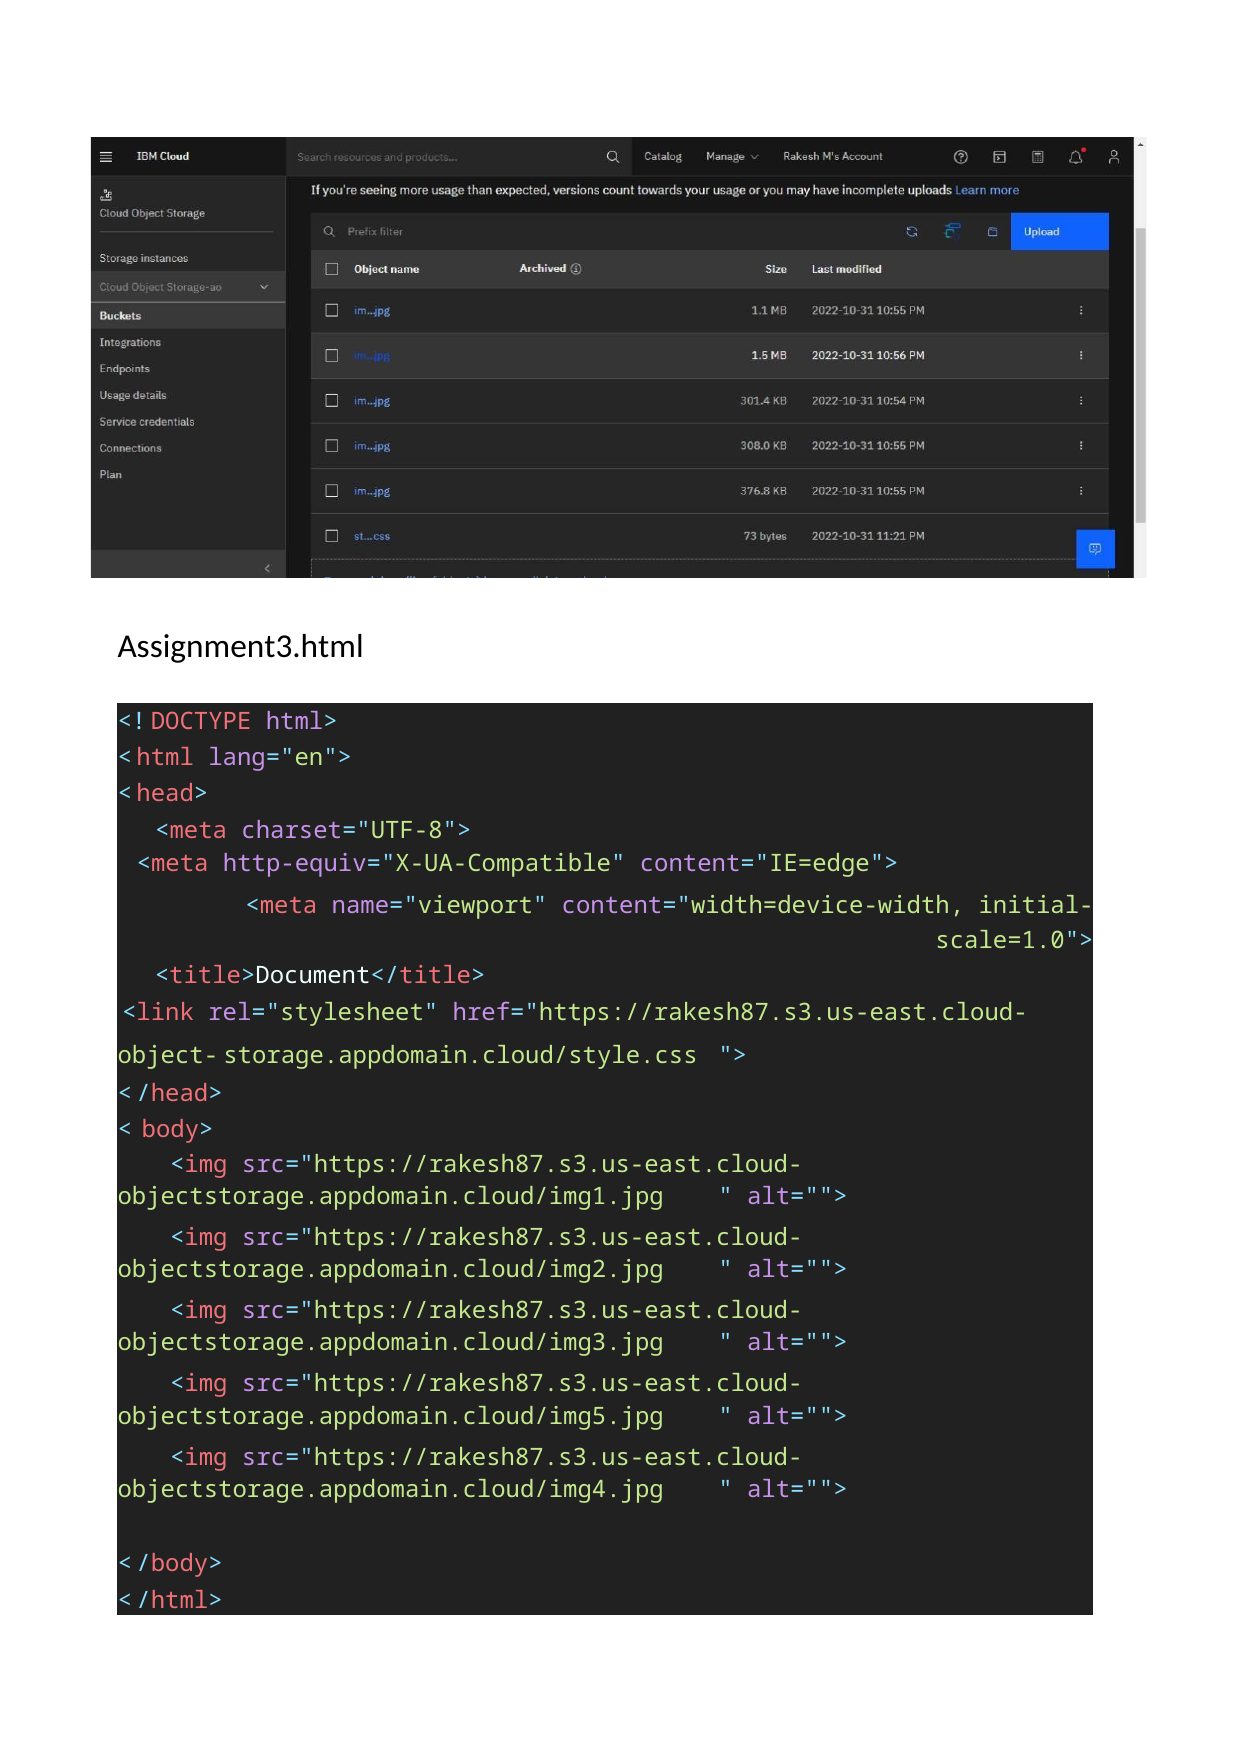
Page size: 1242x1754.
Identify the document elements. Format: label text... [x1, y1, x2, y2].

text <img src="https://rakesh87.s3.us-east.cloud-objectstorage.appdomain.cloud/img2.jpg " alt=""> [117, 1222, 1093, 1284]
text <meta http-equiv="X-UA-Compatible" content="IE=edge"> [117, 848, 1093, 877]
text <img src="https://rakesh87.s3.us-east.cloud-objectstorage.appdomain.cloud/img4.jpg " alt=""> [117, 1442, 1093, 1505]
text <img src="https://rakesh87.s3.us-east.cloud-objectstorage.appdomain.cloud/img5.jpg " alt=""> [117, 1368, 1093, 1431]
text < head> [117, 776, 1093, 808]
text <! DOCTYPE html> [117, 703, 1093, 736]
text <img src="https://rakesh87.s3.us-east.cloud-objectstorage.appdomain.cloud/img1.jpg " alt=""> [117, 1149, 1093, 1211]
text <meta name="viewport" content="width=device-width, initial-scale=1.0"> [117, 888, 1093, 956]
text < html lang="en"> [117, 740, 1093, 773]
subtitle Assignment3.html [117, 625, 1093, 665]
text <title>Document</title> [117, 958, 1093, 991]
text < /html> [117, 1583, 1093, 1615]
text <img src="https://rakesh87.s3.us-east.cloud-objectstorage.appdomain.cloud/img3.jpg " alt=""> [117, 1295, 1093, 1358]
text <link rel="stylesheet" href="https://rakesh87.s3.us-east.cloud-object- storage.appdomain.cloud/style.css "> [117, 995, 1093, 1070]
picture [90, 137, 1147, 578]
text < /head> [117, 1076, 1093, 1108]
text <meta charset="UTF-8"> [117, 812, 1093, 845]
text < body> [117, 1112, 1093, 1145]
text < /body> [117, 1546, 1093, 1579]
